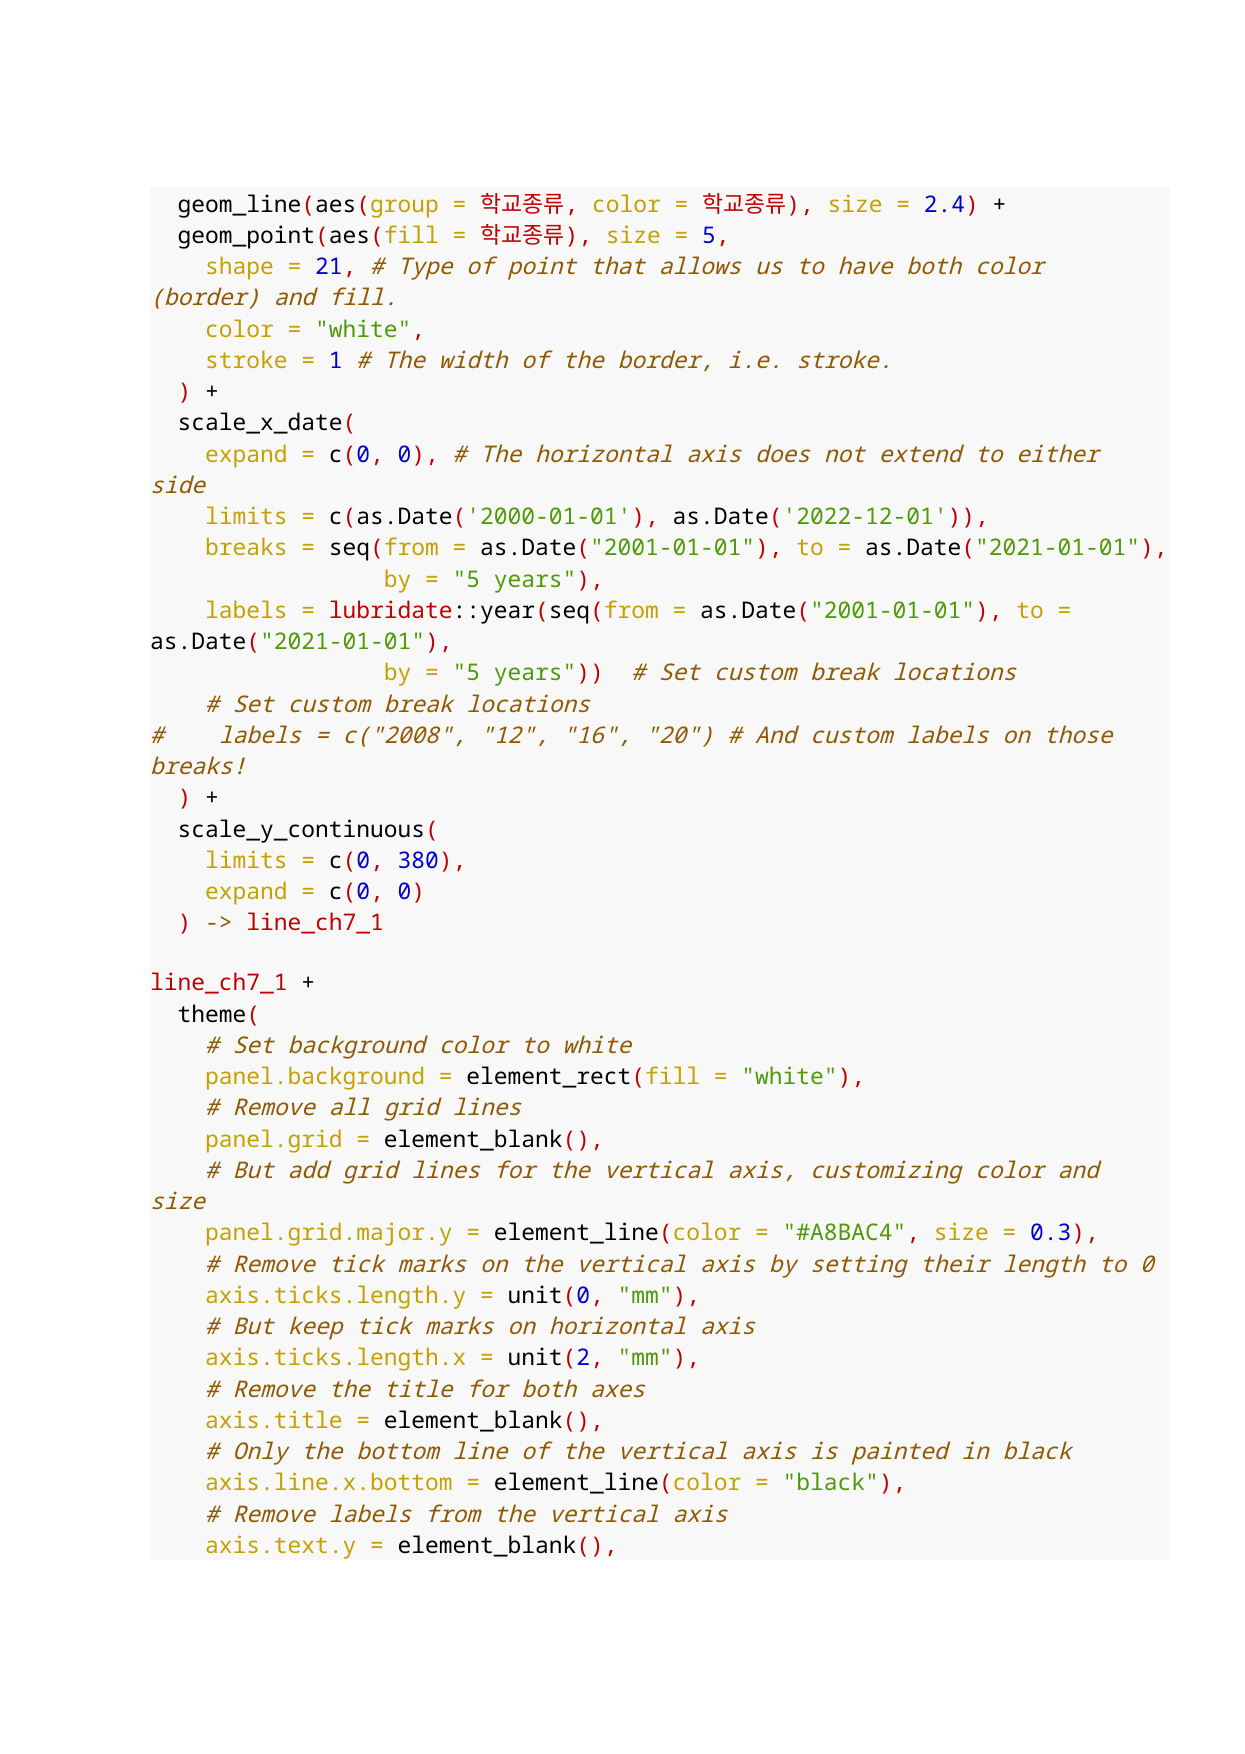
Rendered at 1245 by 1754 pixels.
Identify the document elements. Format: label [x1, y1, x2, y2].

text [150, 187, 1170, 1560]
